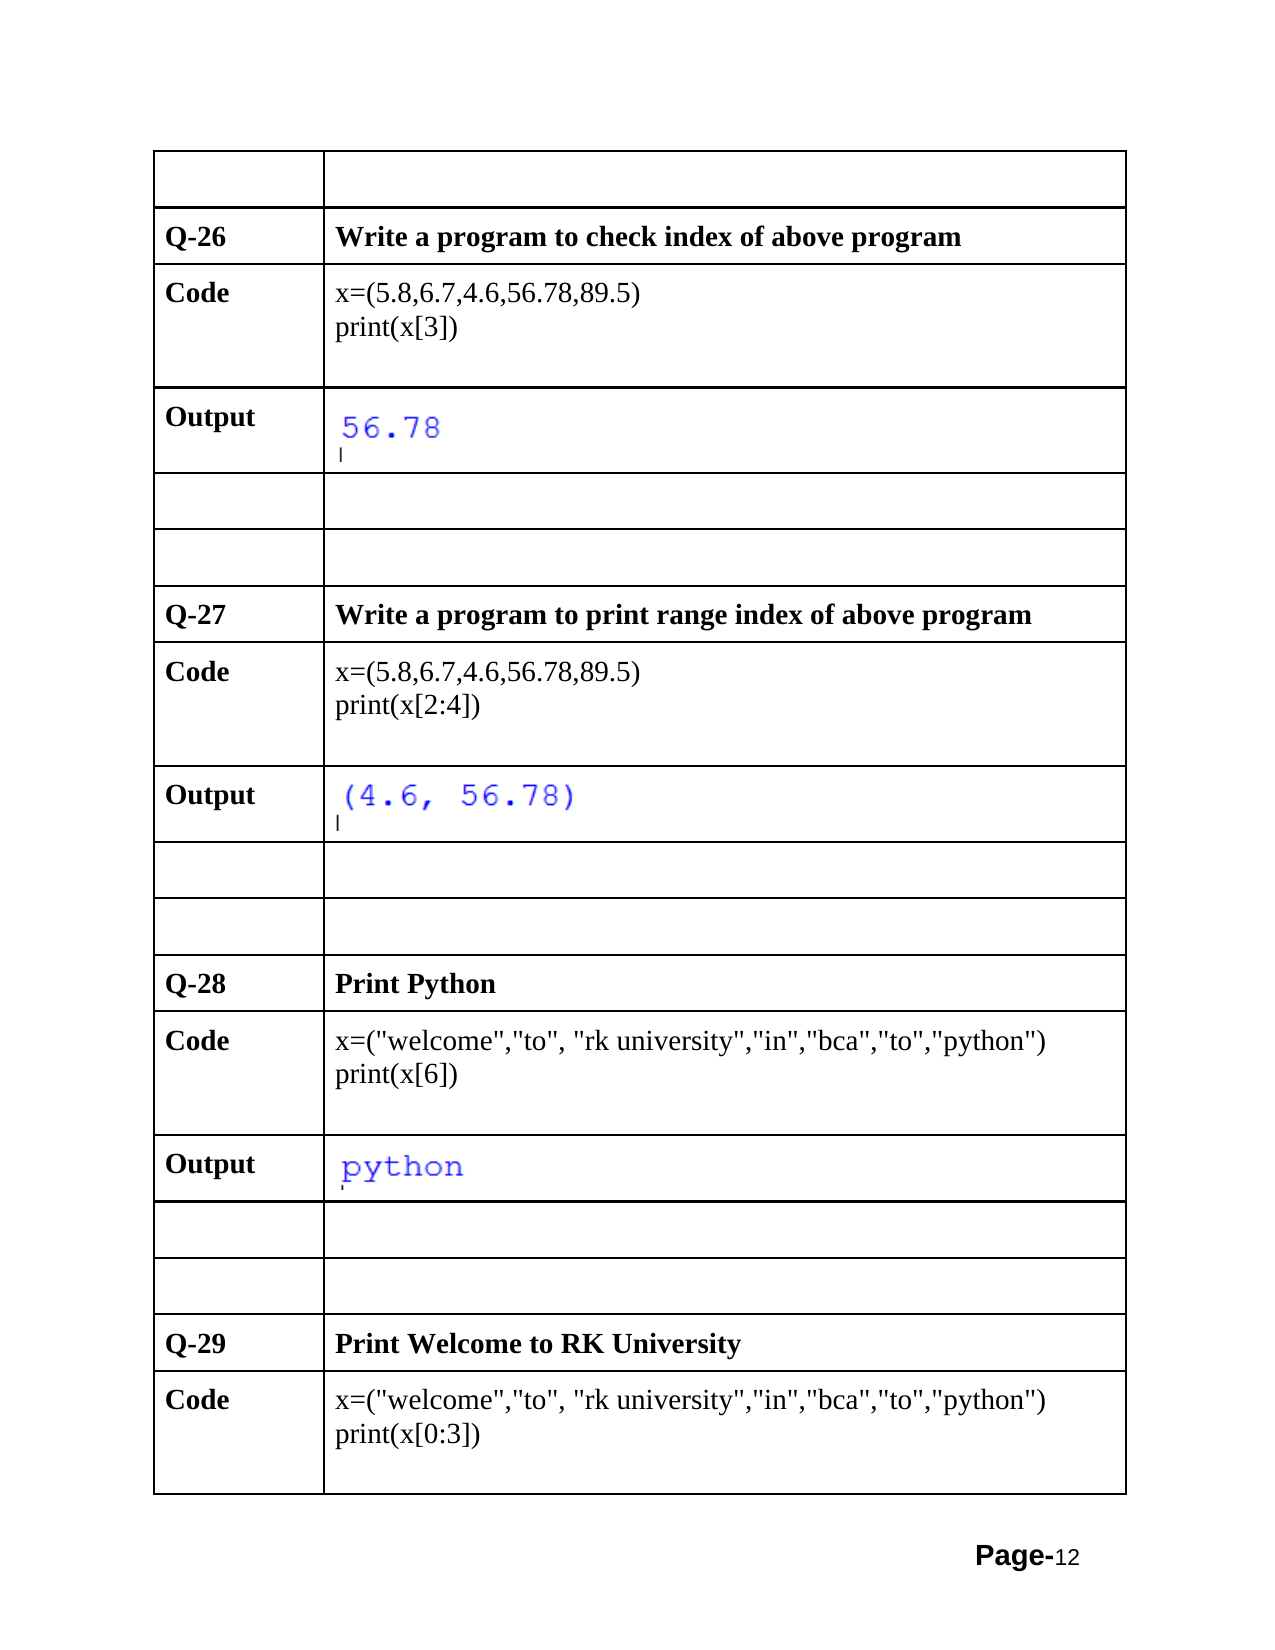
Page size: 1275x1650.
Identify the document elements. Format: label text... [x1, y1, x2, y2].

table_cell Code [155, 265, 323, 386]
table_cell [155, 530, 323, 585]
table_cell Code [155, 1012, 323, 1134]
table_cell [325, 530, 1125, 585]
picture [334, 1146, 502, 1190]
table_cell [325, 152, 1125, 206]
table_cell x=("welcome","to", "rk university","in","bca","to","python") print(x[0:3]) [325, 1372, 1125, 1493]
table_cell Output [155, 389, 323, 472]
table_cell Print Python [325, 956, 1125, 1010]
table_cell [325, 1203, 1125, 1257]
table_cell Q-29 [155, 1315, 323, 1370]
table_cell [155, 1259, 323, 1313]
table_cell [325, 474, 1125, 528]
table_cell x=(5.8,6.7,4.6,56.78,89.5) print(x[3]) [325, 265, 1125, 386]
table_cell [155, 843, 323, 897]
table_cell Q-28 [155, 956, 323, 1010]
table_cell x=("welcome","to", "rk university","in","bca","to","python") print(x[6]) [325, 1012, 1125, 1134]
table_cell Code [155, 643, 323, 765]
table_cell Q-27 [155, 587, 323, 641]
table_cell [155, 152, 323, 206]
table_cell [325, 899, 1125, 954]
picture [334, 777, 627, 831]
table_cell Write a program to check index of above program [325, 209, 1125, 263]
table_cell Print Welcome to RK University [325, 1315, 1125, 1370]
picture [334, 398, 512, 462]
table_cell Q-26 [155, 209, 323, 263]
table_cell Write a program to print range index of above program [325, 587, 1125, 641]
table_cell [325, 1259, 1125, 1313]
table_cell x=(5.8,6.7,4.6,56.78,89.5) print(x[2:4]) [325, 643, 1125, 765]
table_cell [155, 1203, 323, 1257]
table_cell [325, 843, 1125, 897]
table_cell [325, 389, 1125, 472]
table_cell Output [155, 767, 323, 841]
table_cell [155, 474, 323, 528]
table_cell [155, 899, 323, 954]
table_cell Code [155, 1372, 323, 1493]
table_cell [325, 1136, 1125, 1200]
table_cell [325, 767, 1125, 841]
table_cell Output [155, 1136, 323, 1200]
